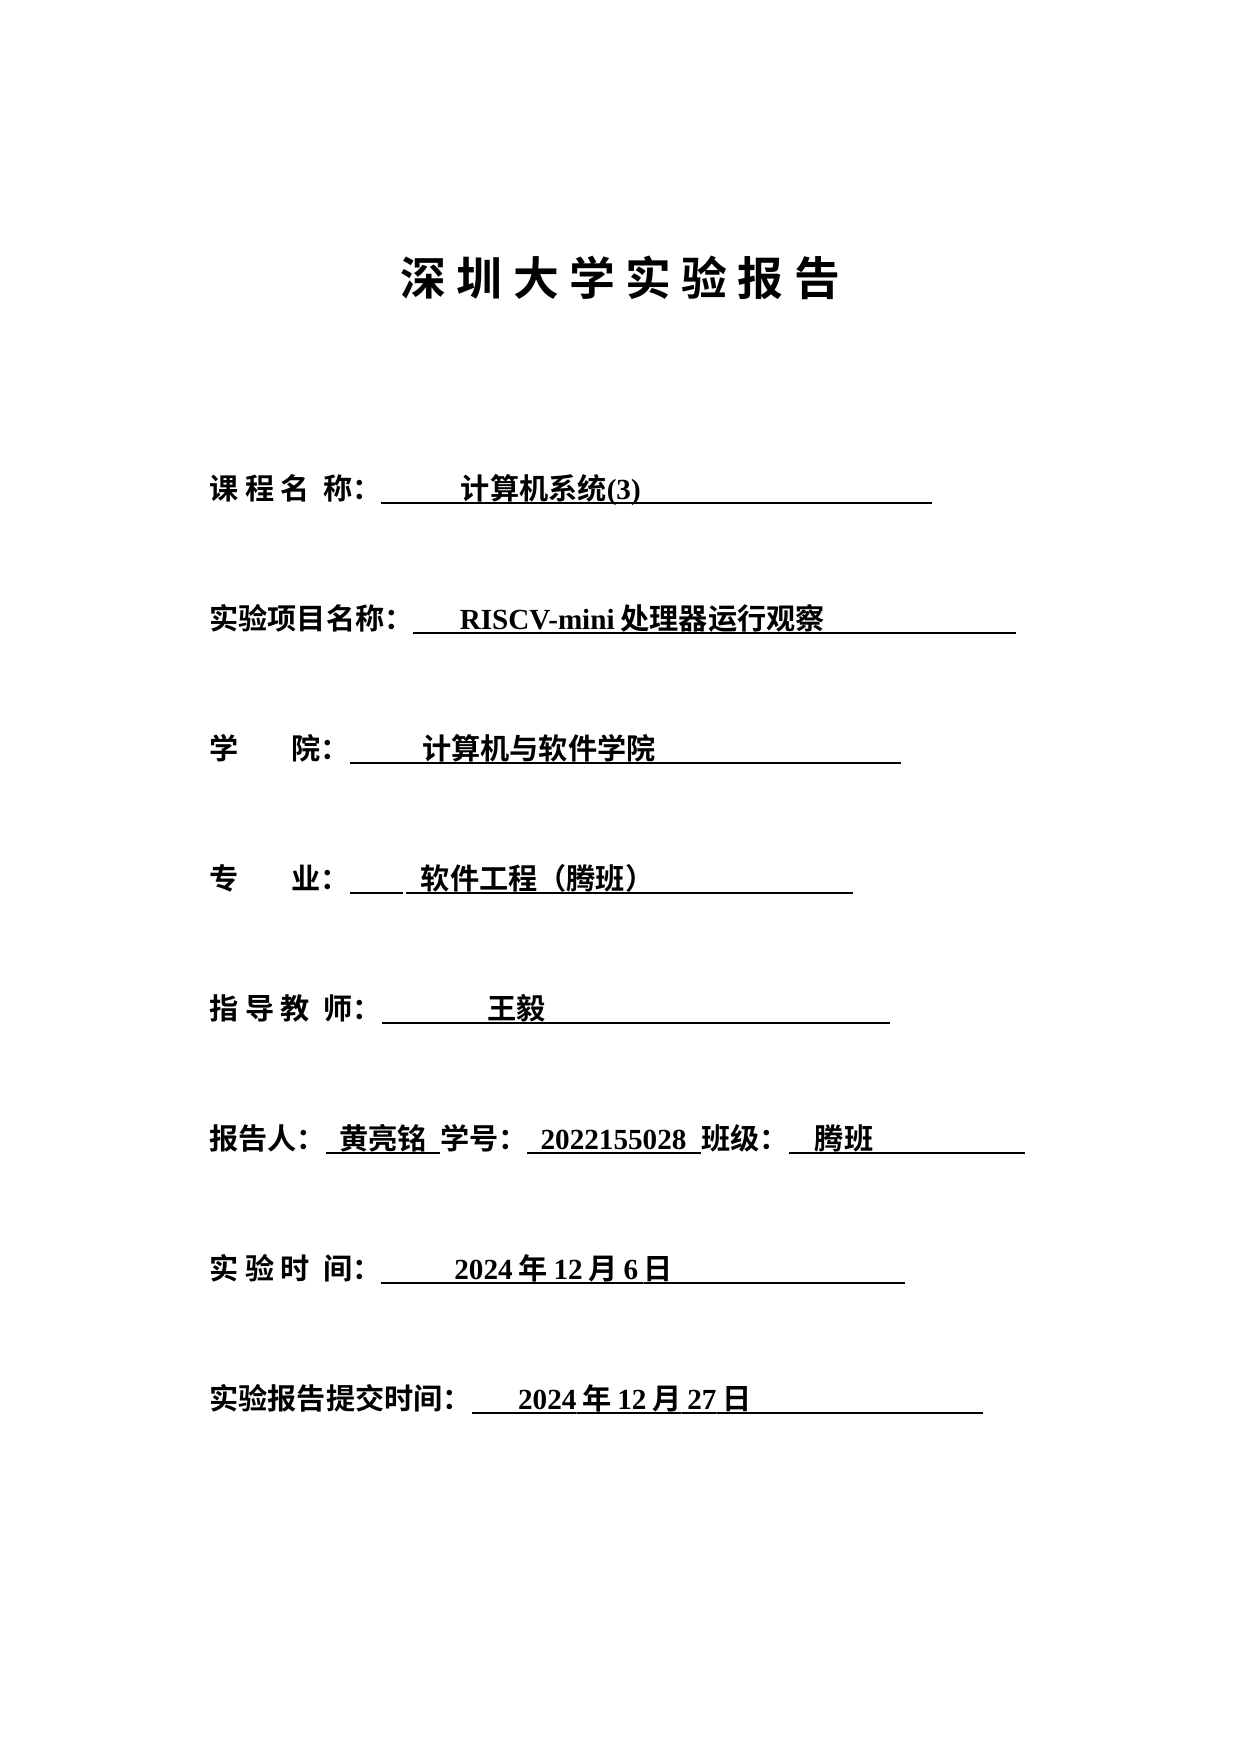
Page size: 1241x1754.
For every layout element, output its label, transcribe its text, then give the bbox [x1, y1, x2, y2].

text 实 验 时 间： 2024年12月6日 [187, 1234, 1053, 1299]
text 学 院： 计算机与软件学院 [187, 714, 1053, 779]
text 报告人： 黄亮铭 学号： 2022155028 班级： 腾班 [187, 1104, 1053, 1169]
text 深 圳 大 学 实 验 报 告 [187, 227, 1053, 324]
text 实验报告提交时间： 2024年12月27日 [187, 1364, 1053, 1429]
text 指 导 教 师： 王毅 [187, 974, 1053, 1039]
text 实验项目名称： RISCV-mini处理器运行观察 [187, 584, 1053, 649]
text 专 业： 软件工程（腾班） [187, 844, 1053, 909]
text 课 程 名 称： 计算机系统(3) [187, 454, 1053, 519]
